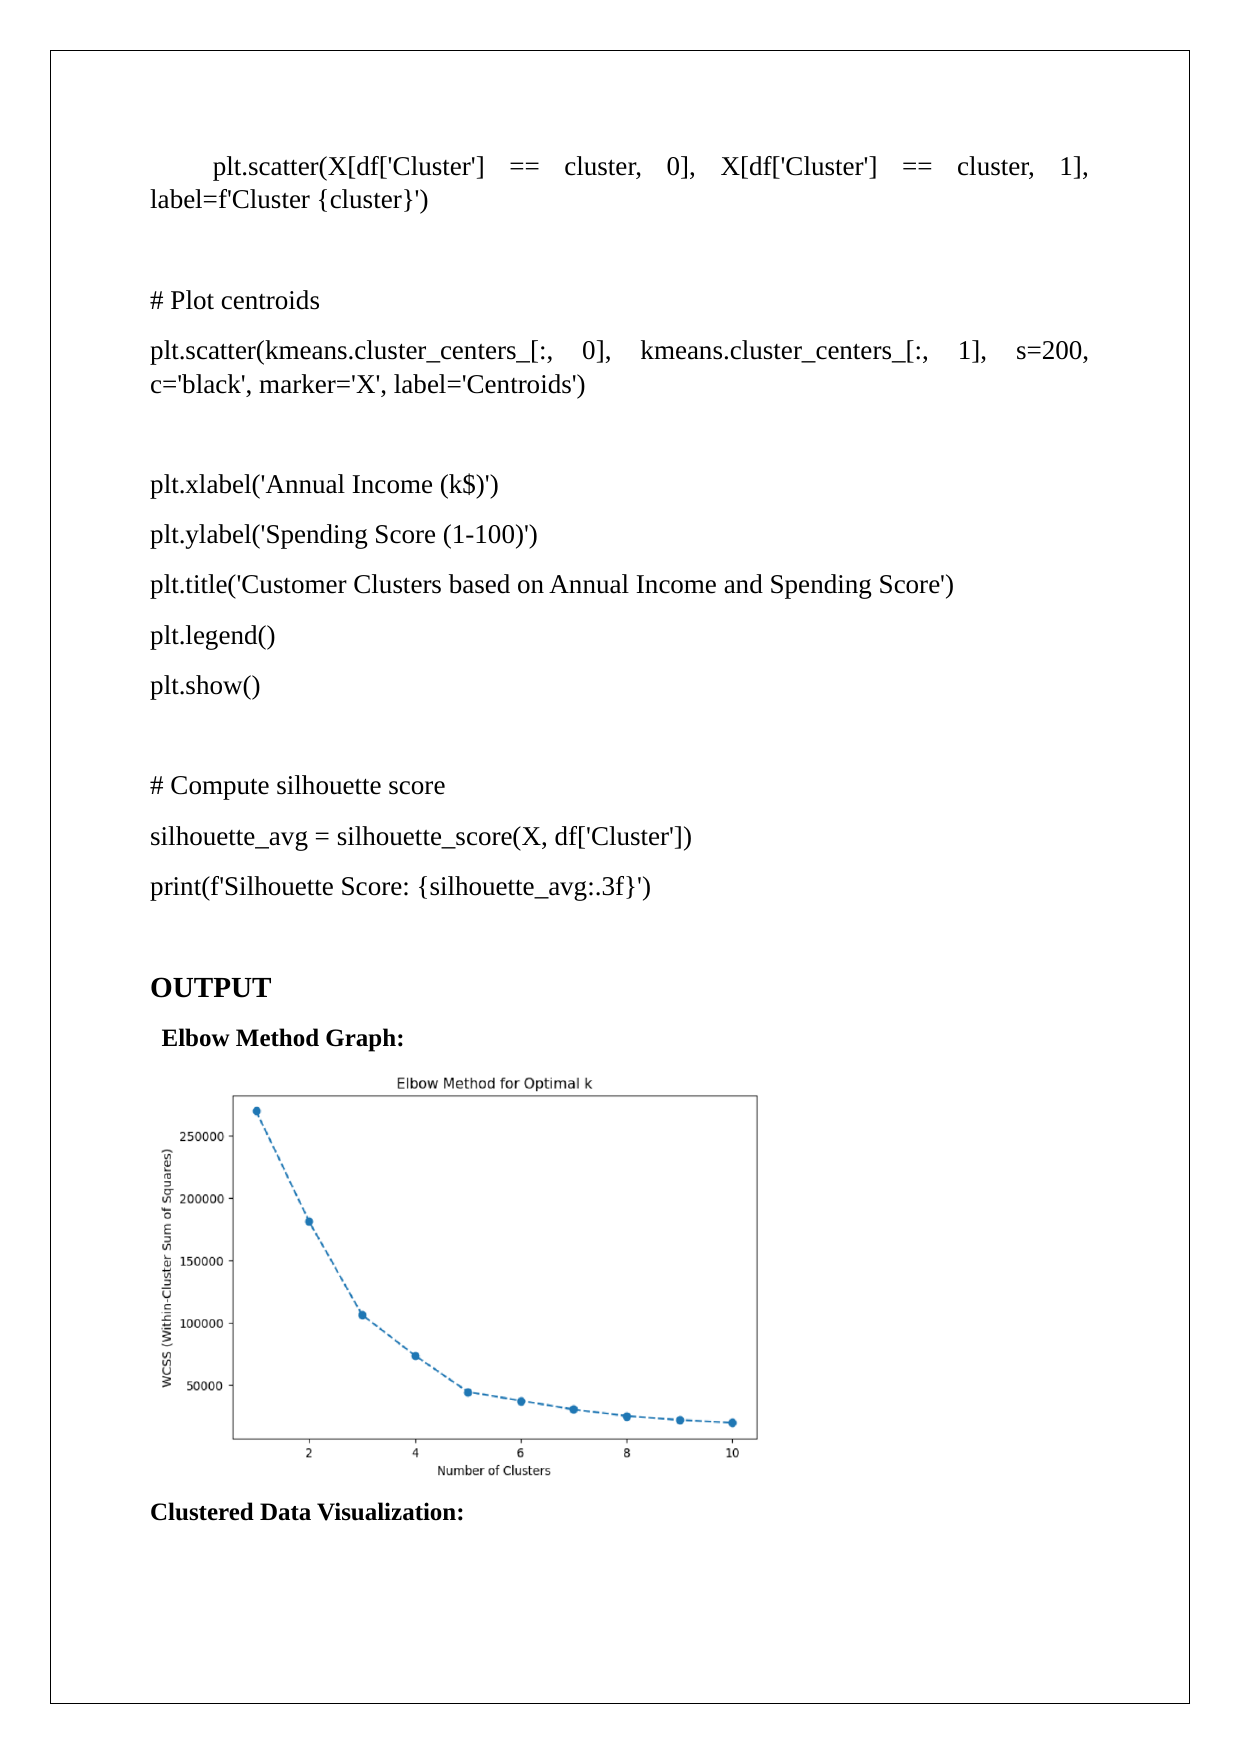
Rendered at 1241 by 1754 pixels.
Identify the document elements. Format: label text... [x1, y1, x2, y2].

text Elbow Method Graph: [150, 1023, 1090, 1052]
text plt.ylabel('Spending Score (1-100)') [150, 518, 1090, 549]
text silhouette_avg = silhouette_score(X, df['Cluster']) [150, 819, 1090, 851]
text # Plot centroids [150, 284, 1090, 315]
text OUTPUT [150, 970, 1090, 1004]
text plt.legend() [150, 619, 1090, 650]
picture [150, 1070, 766, 1479]
text plt.xlabel('Annual Income (k$)') [150, 468, 1090, 499]
text plt.scatter(kmeans.cluster_centers_[:, 0], kmeans.cluster_centers_[:, 1], s=200, c='black', marker='X', label='Centroids') [150, 334, 1090, 399]
text plt.show() [150, 669, 1090, 700]
text print(f'Silhouette Score: {silhouette_avg:.3f}') [150, 870, 1090, 901]
text Clustered Data Visualization: [150, 1497, 1090, 1526]
text # Compute silhouette score [150, 769, 1090, 801]
text plt.scatter(X[df['Cluster'] == cluster, 0], X[df['Cluster'] == cluster, 1], label=f'Cluster {cluster}') [150, 150, 1090, 215]
text plt.title('Customer Clusters based on Annual Income and Spending Score') [150, 568, 1090, 600]
